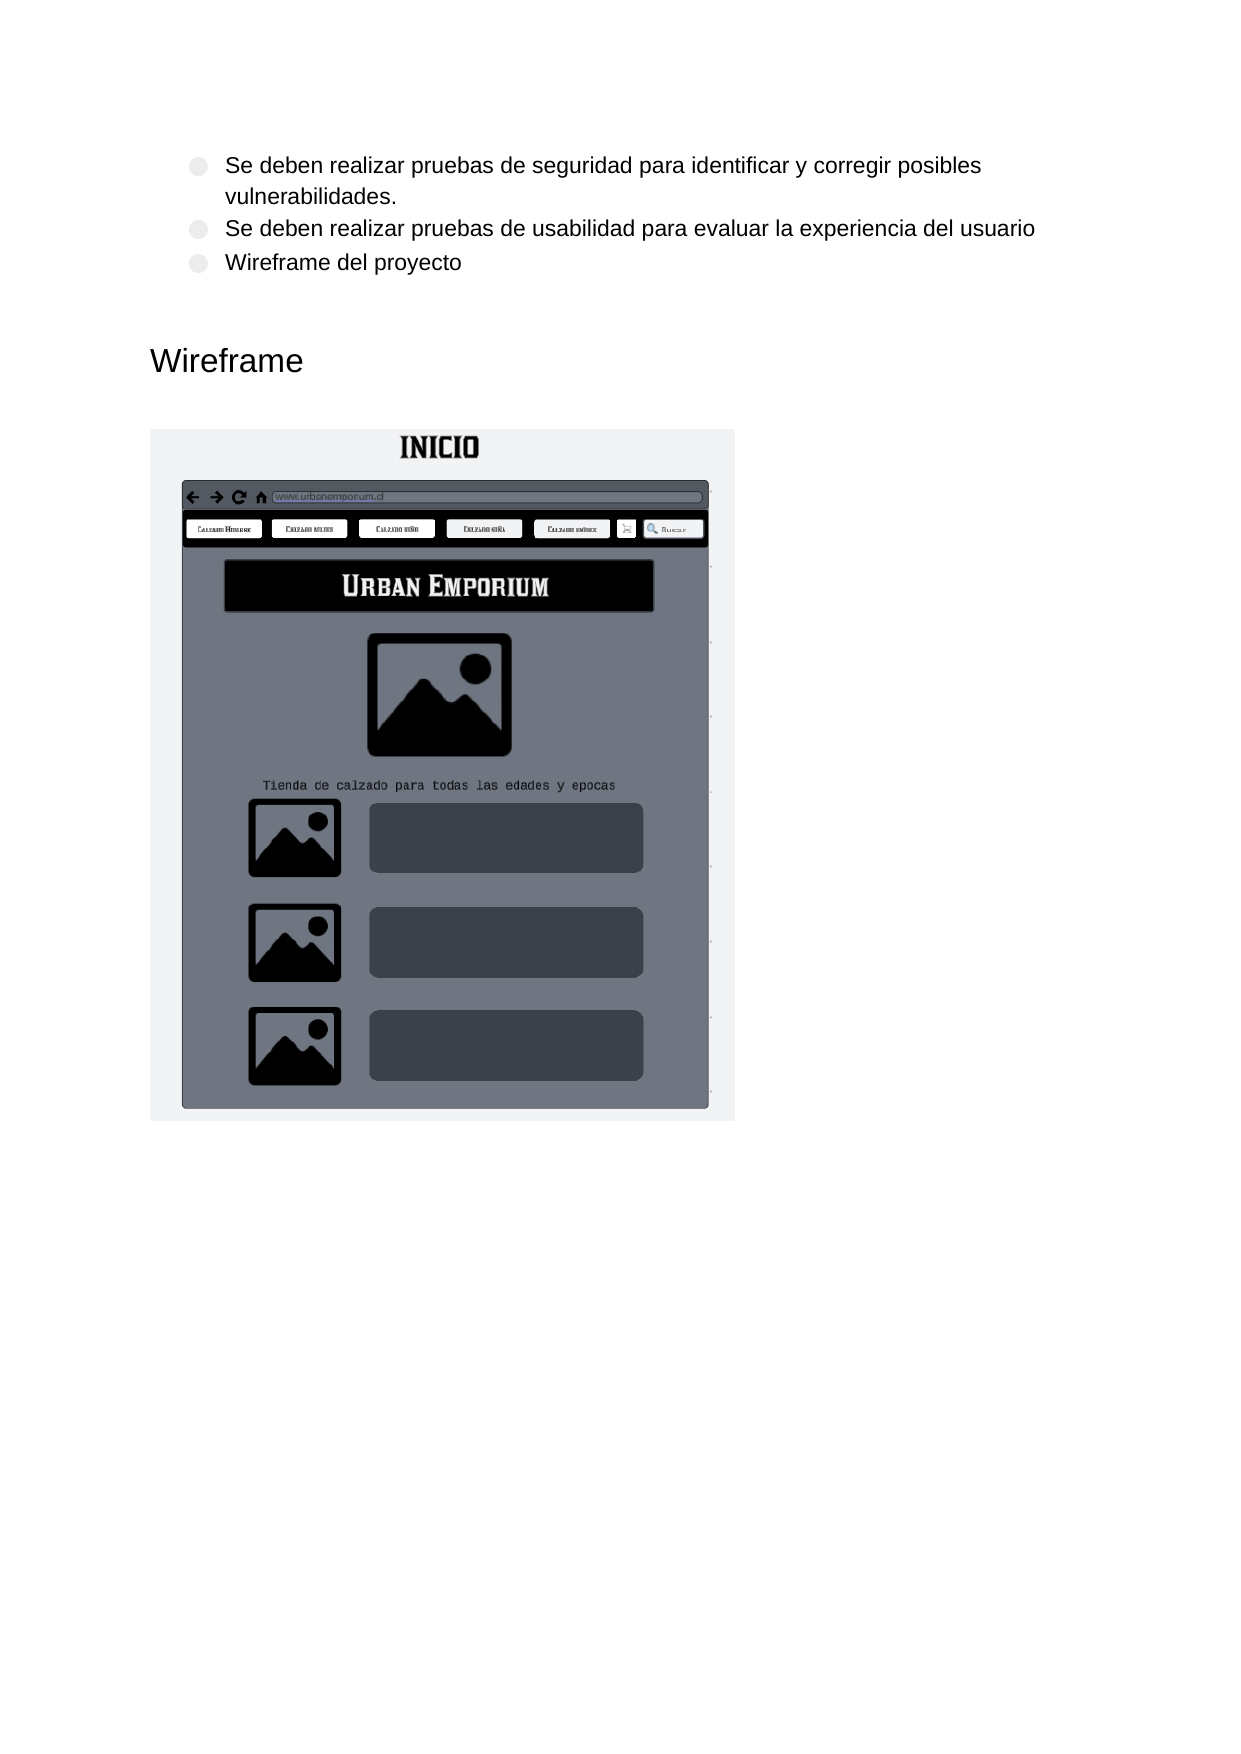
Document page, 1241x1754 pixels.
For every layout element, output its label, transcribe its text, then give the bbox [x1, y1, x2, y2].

picture [150, 429, 735, 1121]
list Se deben realizar pruebas de seguridad para identificar y corregir posibles vulnerabilidades. [187, 150, 1090, 209]
list Wireframe del proyecto [187, 247, 1090, 276]
text Wireframe [150, 341, 1090, 379]
list Se deben realizar pruebas de usabilidad para evaluar la experiencia del usuario [187, 213, 1090, 243]
